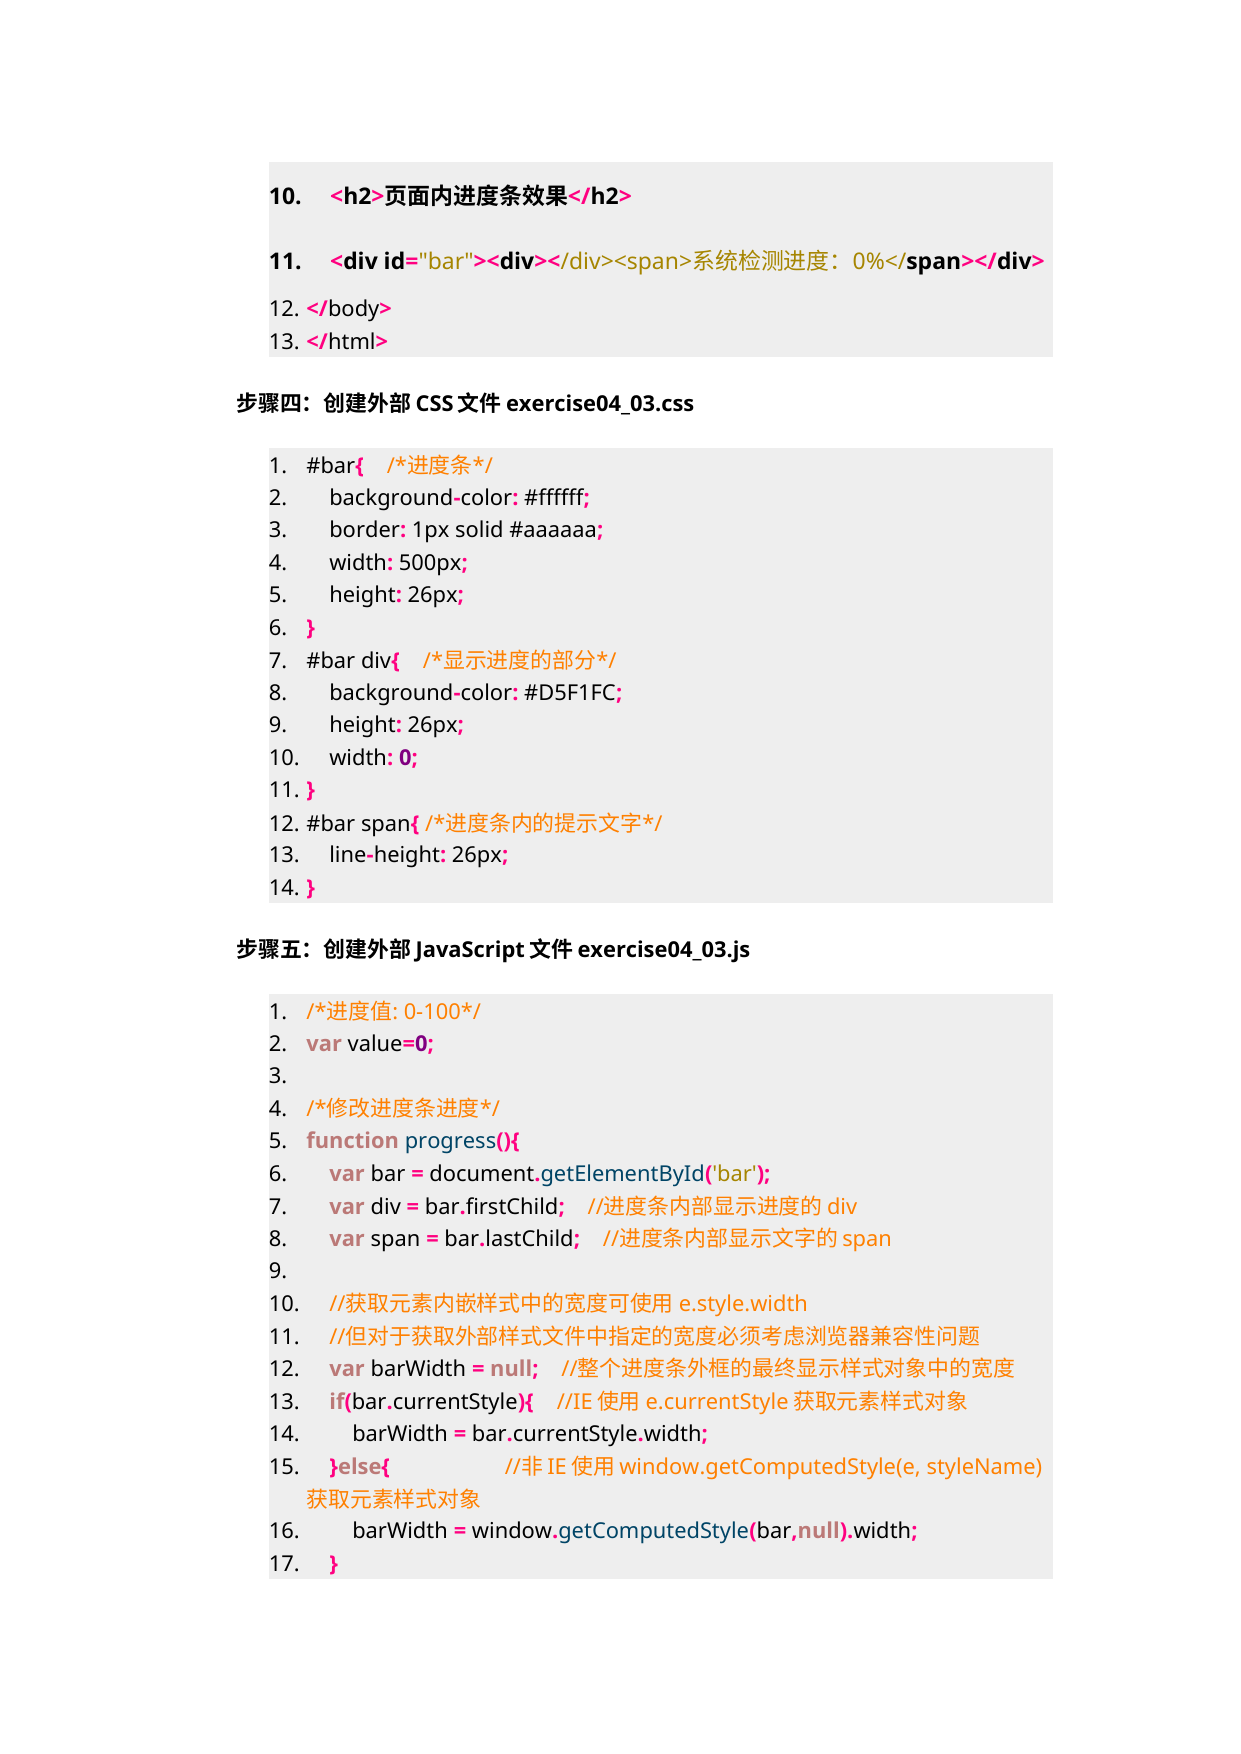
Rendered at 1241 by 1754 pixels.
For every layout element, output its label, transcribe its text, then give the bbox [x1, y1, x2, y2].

list #bar{ /*进度条*/ [269, 448, 1053, 480]
text 步骤五：创建外部JavaScript文件exercise04_03.js [192, 932, 1048, 964]
list height: 26px; [269, 708, 1053, 740]
list }else{ //非IE使用window.getComputedStyle(e, styleName)获取元素样式对象 [269, 1449, 1053, 1514]
list background-color: #D5F1FC; [269, 675, 1053, 708]
list border: 1px solid #aaaaaa; [269, 513, 1053, 545]
list if(bar.currentStyle){ //IE使用 e.currentStyle获取元素样式对象 [269, 1384, 1053, 1416]
list #bar span{ /*进度条内的提示文字*/ [269, 805, 1053, 838]
list width: 500px; [269, 545, 1053, 578]
list </html> [269, 324, 1053, 357]
list barWidth = window.getComputedStyle(bar,null).width; [269, 1514, 1053, 1546]
list var bar = document.getElementById('bar'); [269, 1156, 1053, 1189]
list line-height: 26px; [269, 838, 1053, 870]
list } [269, 1546, 1053, 1579]
list //但对于获取外部样式文件中指定的宽度必须考虑浏览器兼容性问题 [269, 1319, 1053, 1351]
list var span = bar.lastChild; //进度条内部显示文字的span [269, 1221, 1053, 1254]
list <div id="bar"><div></div><span>系统检测进度：0%</span></div> [269, 227, 1053, 292]
list var value=0; [269, 1026, 1053, 1059]
list } [269, 773, 1053, 805]
list var barWidth = null; //整个进度条外框的最终显示样式对象中的宽度 [269, 1351, 1053, 1384]
list <h2>页面内进度条效果</h2> [269, 162, 1053, 227]
list /*修改进度条进度*/ [269, 1091, 1053, 1124]
list height: 26px; [269, 578, 1053, 610]
list } [269, 610, 1053, 643]
text 步骤四：创建外部CSS文件exercise04_03.css [192, 386, 1048, 419]
list function progress(){ [269, 1124, 1053, 1156]
list background-color: #ffffff; [269, 480, 1053, 513]
list barWidth = bar.currentStyle.width; [269, 1416, 1053, 1449]
list //获取元素内嵌样式中的宽度可使用 e.style.width [269, 1286, 1053, 1319]
list width: 0; [269, 740, 1053, 773]
list </body> [269, 292, 1053, 324]
list #bar div{ /*显示进度的部分*/ [269, 643, 1053, 675]
list } [269, 870, 1053, 903]
list var div = bar.firstChild; //进度条内部显示进度的div [269, 1189, 1053, 1221]
list /*进度值: 0-100*/ [269, 994, 1053, 1026]
